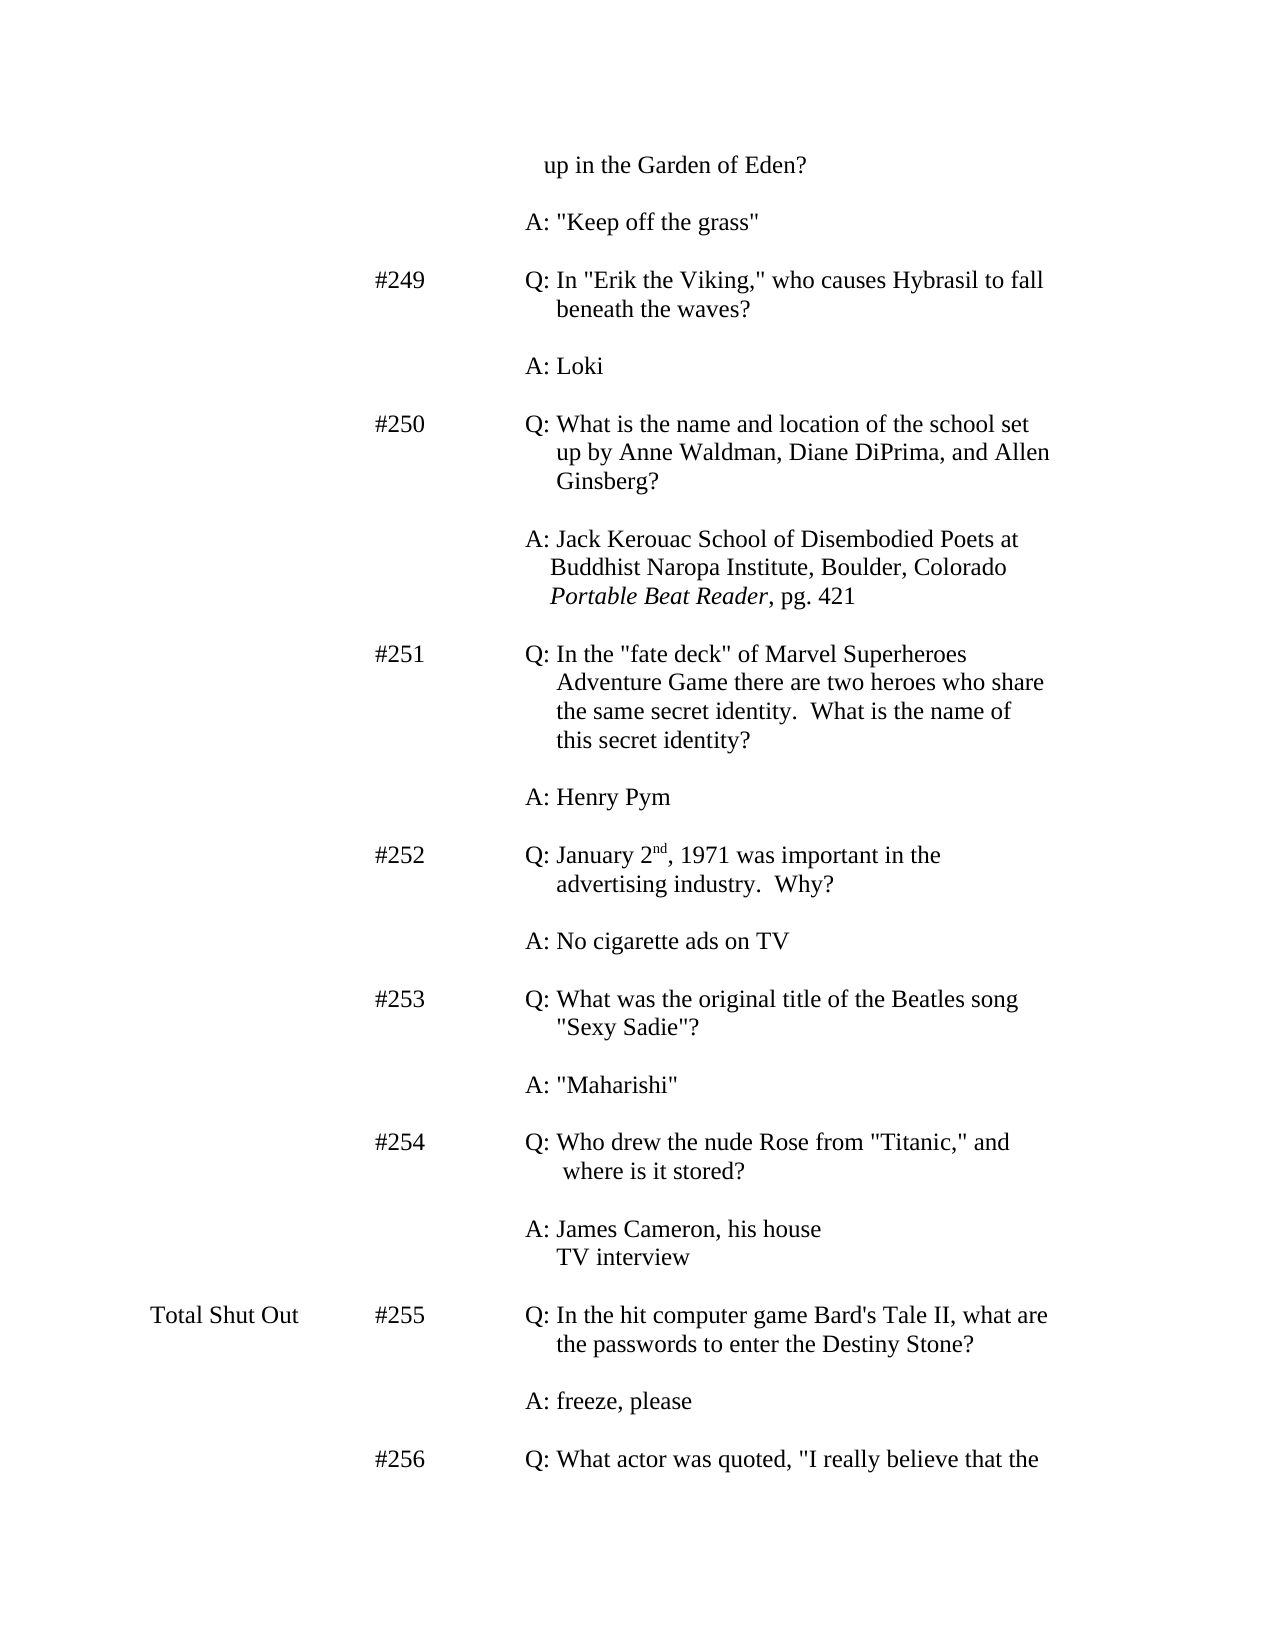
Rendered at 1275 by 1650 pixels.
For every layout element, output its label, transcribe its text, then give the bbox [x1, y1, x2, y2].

text A: Loki [150, 351, 1125, 380]
text the passwords to enter the Destiny Stone? [150, 1329, 1125, 1357]
text the same secret identity. What is the name of [150, 696, 1125, 725]
text where is it stored? [150, 1156, 1125, 1185]
text Ginsberg? [150, 466, 1125, 495]
text Total Shut Out #255 Q: In the hit computer game Bard's Tale II, what are [150, 1300, 1125, 1329]
text beneath the waves? [150, 294, 1125, 322]
text #253 Q: What was the original title of the Beatles song [150, 984, 1125, 1012]
text #254 Q: Who drew the nude Rose from "Titanic," and [150, 1127, 1125, 1156]
text "Sexy Sadie"? [150, 1012, 1125, 1041]
text #256 Q: What actor was quoted, "I really believe that the [150, 1444, 1125, 1472]
text #249 Q: In "Erik the Viking," who causes Hybrasil to fall [150, 265, 1125, 294]
text advertising industry. Why? [150, 869, 1125, 897]
text A: Henry Pym [150, 782, 1125, 811]
text A: James Cameron, his house [150, 1214, 1125, 1242]
text this secret identity? [150, 725, 1125, 754]
text Portable Beat Reader, pg. 421 [150, 581, 1125, 610]
text A: "Keep off the grass" [150, 207, 1125, 236]
text #252 Q: January 2nd, 1971 was important in the [150, 840, 1125, 869]
text A: freeze, please [150, 1386, 1125, 1415]
text Adventure Game there are two heroes who share [150, 667, 1125, 696]
text A: No cigarette ads on TV [150, 926, 1125, 955]
text Buddhist Naropa Institute, Boulder, Colorado [150, 552, 1125, 581]
text #251 Q: In the "fate deck" of Marvel Superheroes [150, 639, 1125, 667]
text A: "Maharishi" [150, 1070, 1125, 1099]
text #250 Q: What is the name and location of the school set [150, 409, 1125, 437]
text up by Anne Waldman, Diane DiPrima, and Allen [150, 437, 1125, 466]
text TV interview [150, 1242, 1125, 1271]
text A: Jack Kerouac School of Disembodied Poets at [150, 524, 1125, 552]
text up in the Garden of Eden? [150, 150, 1125, 179]
